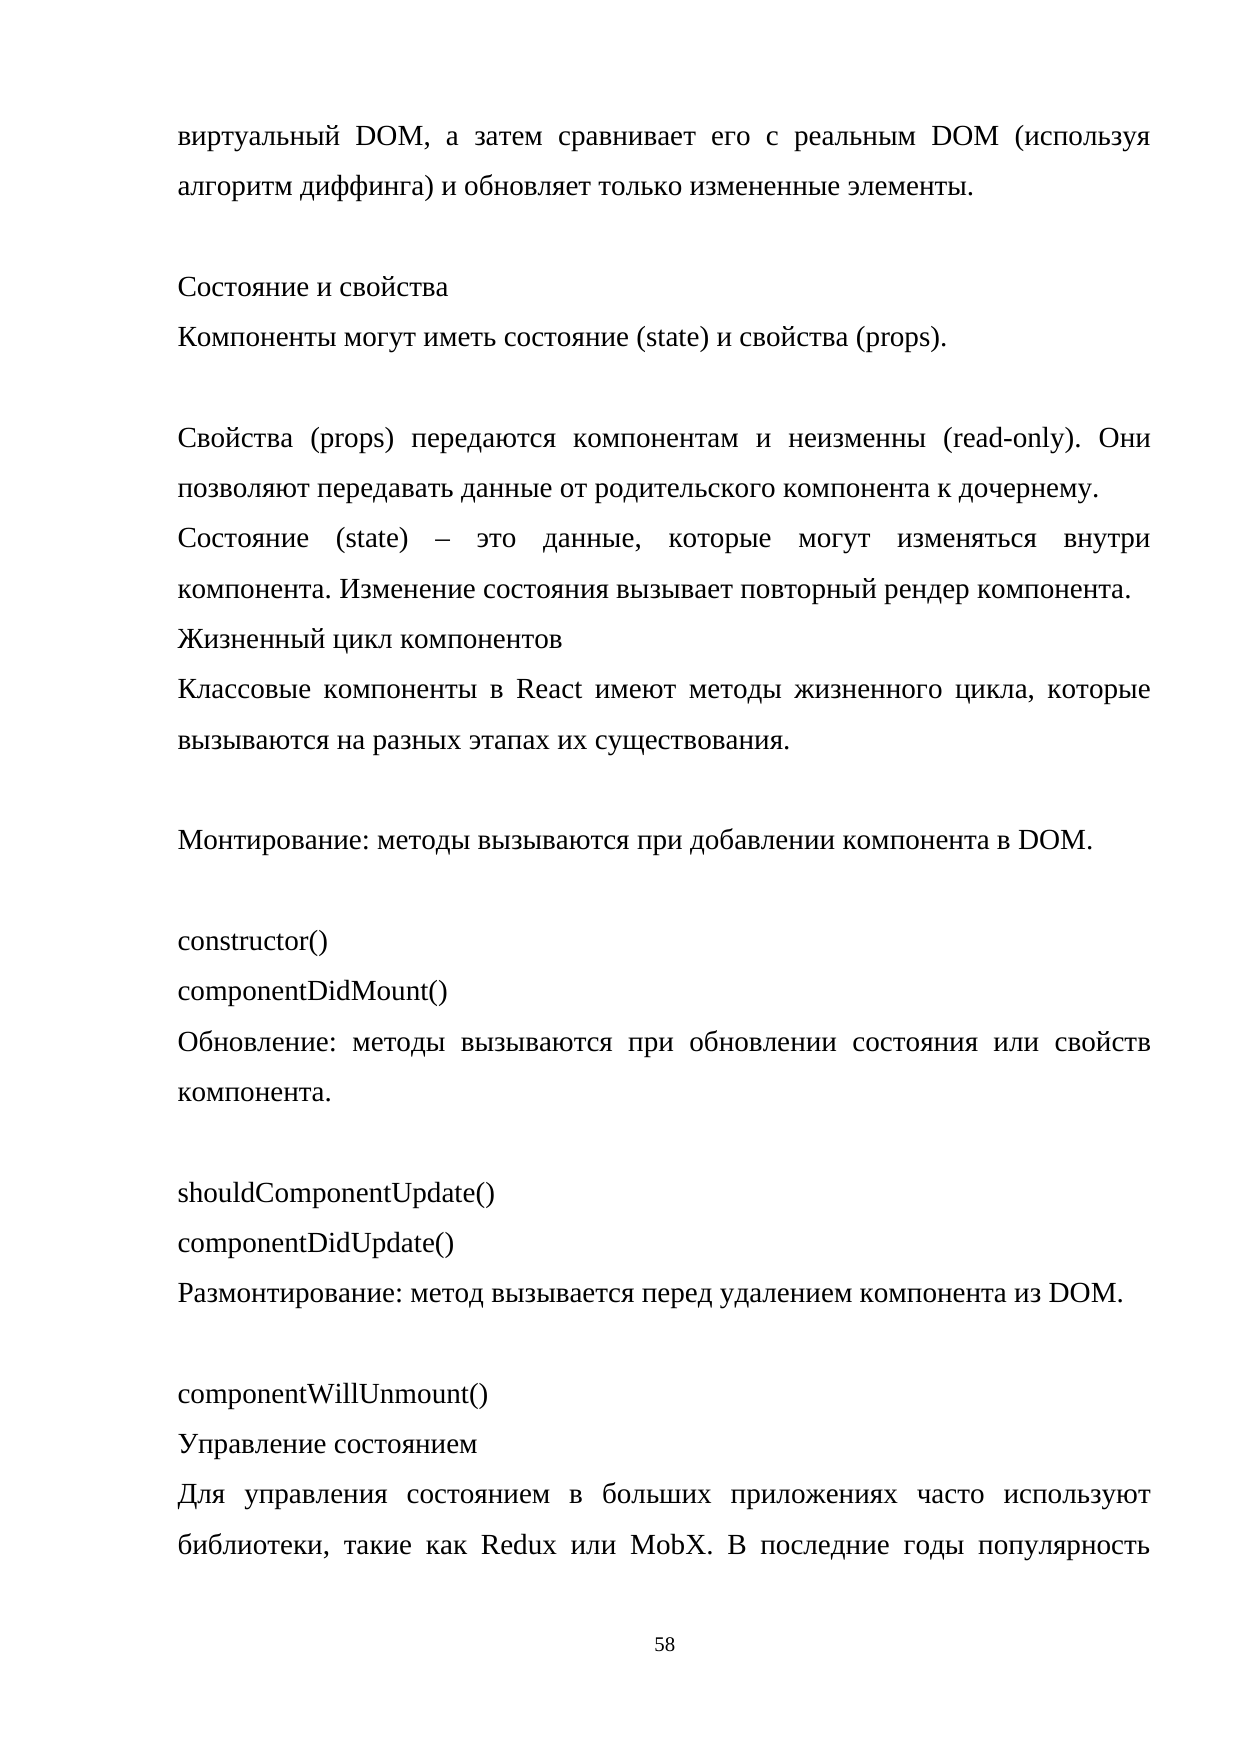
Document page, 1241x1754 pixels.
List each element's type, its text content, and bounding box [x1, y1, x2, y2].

text Классовые компоненты в React имеют методы жизненного цикла, которые вызываются на разных этапах их существования. [177, 672, 1152, 755]
text Жизненный цикл компонентов [177, 621, 1152, 655]
text Обновление: методы вызываются при обновлении состояния или свойств компонента. [177, 1024, 1152, 1108]
text Управление состоянием [177, 1426, 1152, 1460]
text Состояние (state) – это данные, которые могут изменяться внутри компонента. Изменение состояния вызывает повторный рендер компонента. [177, 521, 1152, 604]
text Компоненты могут иметь состояние (state) и свойства (props). [177, 319, 1152, 353]
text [177, 118, 1152, 202]
text componentDidMount() [177, 973, 1152, 1007]
text shouldComponentUpdate() [177, 1175, 1152, 1208]
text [177, 1477, 1152, 1560]
text Размонтирование: метод вызывается перед удалением компонента из DOM. [177, 1275, 1152, 1309]
text Состояние и свойства [177, 269, 1152, 303]
text Монтирование: методы вызываются при добавлении компонента в DOM. [177, 822, 1152, 856]
text componentDidUpdate() [177, 1225, 1152, 1258]
text constructor() [177, 923, 1152, 957]
text componentWillUnmount() [177, 1376, 1152, 1409]
text Свойства (props) передаются компонентам и неизменны (read-only). Они позволяют передавать данные от родительского компонента к дочернему. [177, 420, 1152, 504]
